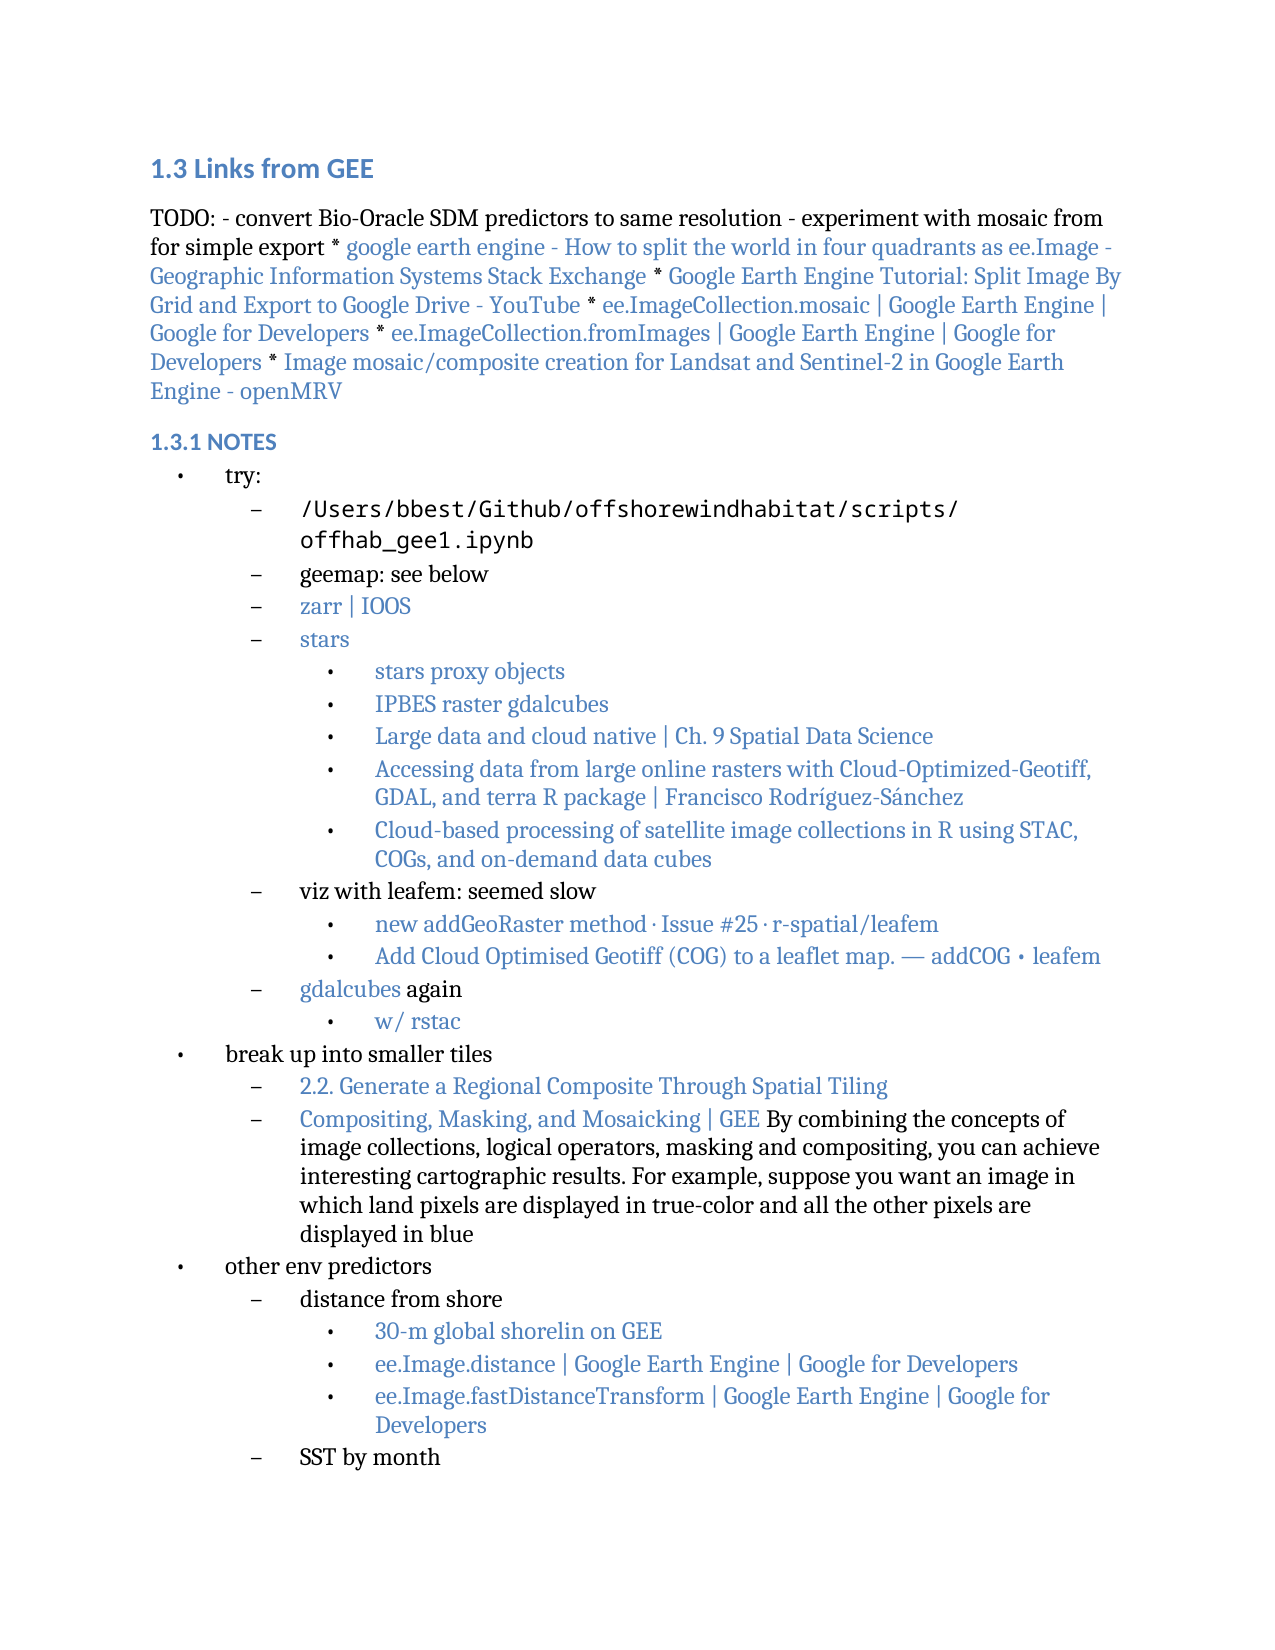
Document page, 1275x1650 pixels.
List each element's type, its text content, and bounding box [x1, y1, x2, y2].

list stars proxy objects [325, 657, 1125, 686]
list IPBES raster gdalcubes [325, 689, 1125, 718]
subtitle 1.3 Links from GEE [150, 150, 1125, 186]
list distance from shore [250, 1284, 1125, 1313]
subtitle 1.3.1 NOTES [150, 426, 1125, 457]
list /Users/bbest/Github/offshorewindhabitat/scripts/offhab_gee1.ipynb [250, 493, 1125, 556]
list Cloud-based processing of satellite image collections in R using STAC, COGs, and on-demand data cubes [325, 816, 1125, 873]
list other env predictors [175, 1252, 1125, 1281]
list new addGeoRaster method · Issue #25 · r-spatial/leafem [325, 909, 1125, 938]
list ee.Image.distance | Google Earth Engine | Google for Developers [325, 1349, 1125, 1378]
list ee.Image.fastDistanceTransform | Google Earth Engine | Google for Developers [325, 1382, 1125, 1439]
list geemap: see below [250, 559, 1125, 588]
list gdalcubes again [250, 974, 1125, 1003]
list zarr | IOOS [250, 592, 1125, 621]
list Add Cloud Optimised Geotiff (COG) to a leaflet map. — addCOG • leafem [325, 942, 1125, 971]
list try: [175, 461, 1125, 489]
list Accessing data from large online rasters with Cloud-Optimized-Geotiff, GDAL, and terra R package | Francisco Rodríguez-Sánchez [325, 754, 1125, 812]
list 30-m global shorelin on GEE [325, 1317, 1125, 1346]
list break up into smaller tiles [175, 1039, 1125, 1068]
list Compositing, Masking, and Mosaicking | GEE By combining the concepts of image collections, logical operators, masking and compositing, you can achieve interesting cartographic results. For example, suppose you want an image in which land pixels are displayed in true-color and all the other pixels are displayed in blue [250, 1104, 1125, 1248]
list viz with leafem: seemed slow [250, 877, 1125, 906]
text TODO: - convert Bio-Oracle SDM predictors to same resolution - experiment with mosaic from for simple export * google earth engine - How to split the world in four quadrants as ee.Image - Geographic Information Systems Stack Exchange * Google Earth Engine Tutorial: Split Image By Grid and Export to Google Drive - YouTube * ee.ImageCollection.mosaic | Google Earth Engine | Google for Developers * ee.ImageCollection.fromImages | Google Earth Engine | Google for Developers * Image mosaic/composite creation for Landsat and Sentinel-2 in Google Earth Engine - openMRV [150, 204, 1125, 406]
list stars [250, 624, 1125, 653]
list 2.2. Generate a Regional Composite Through Spatial Tiling [250, 1072, 1125, 1101]
list SST by month [250, 1443, 1125, 1472]
list Large data and cloud native | Ch. 9 Spatial Data Science [325, 722, 1125, 751]
list w/ rstac [325, 1007, 1125, 1036]
